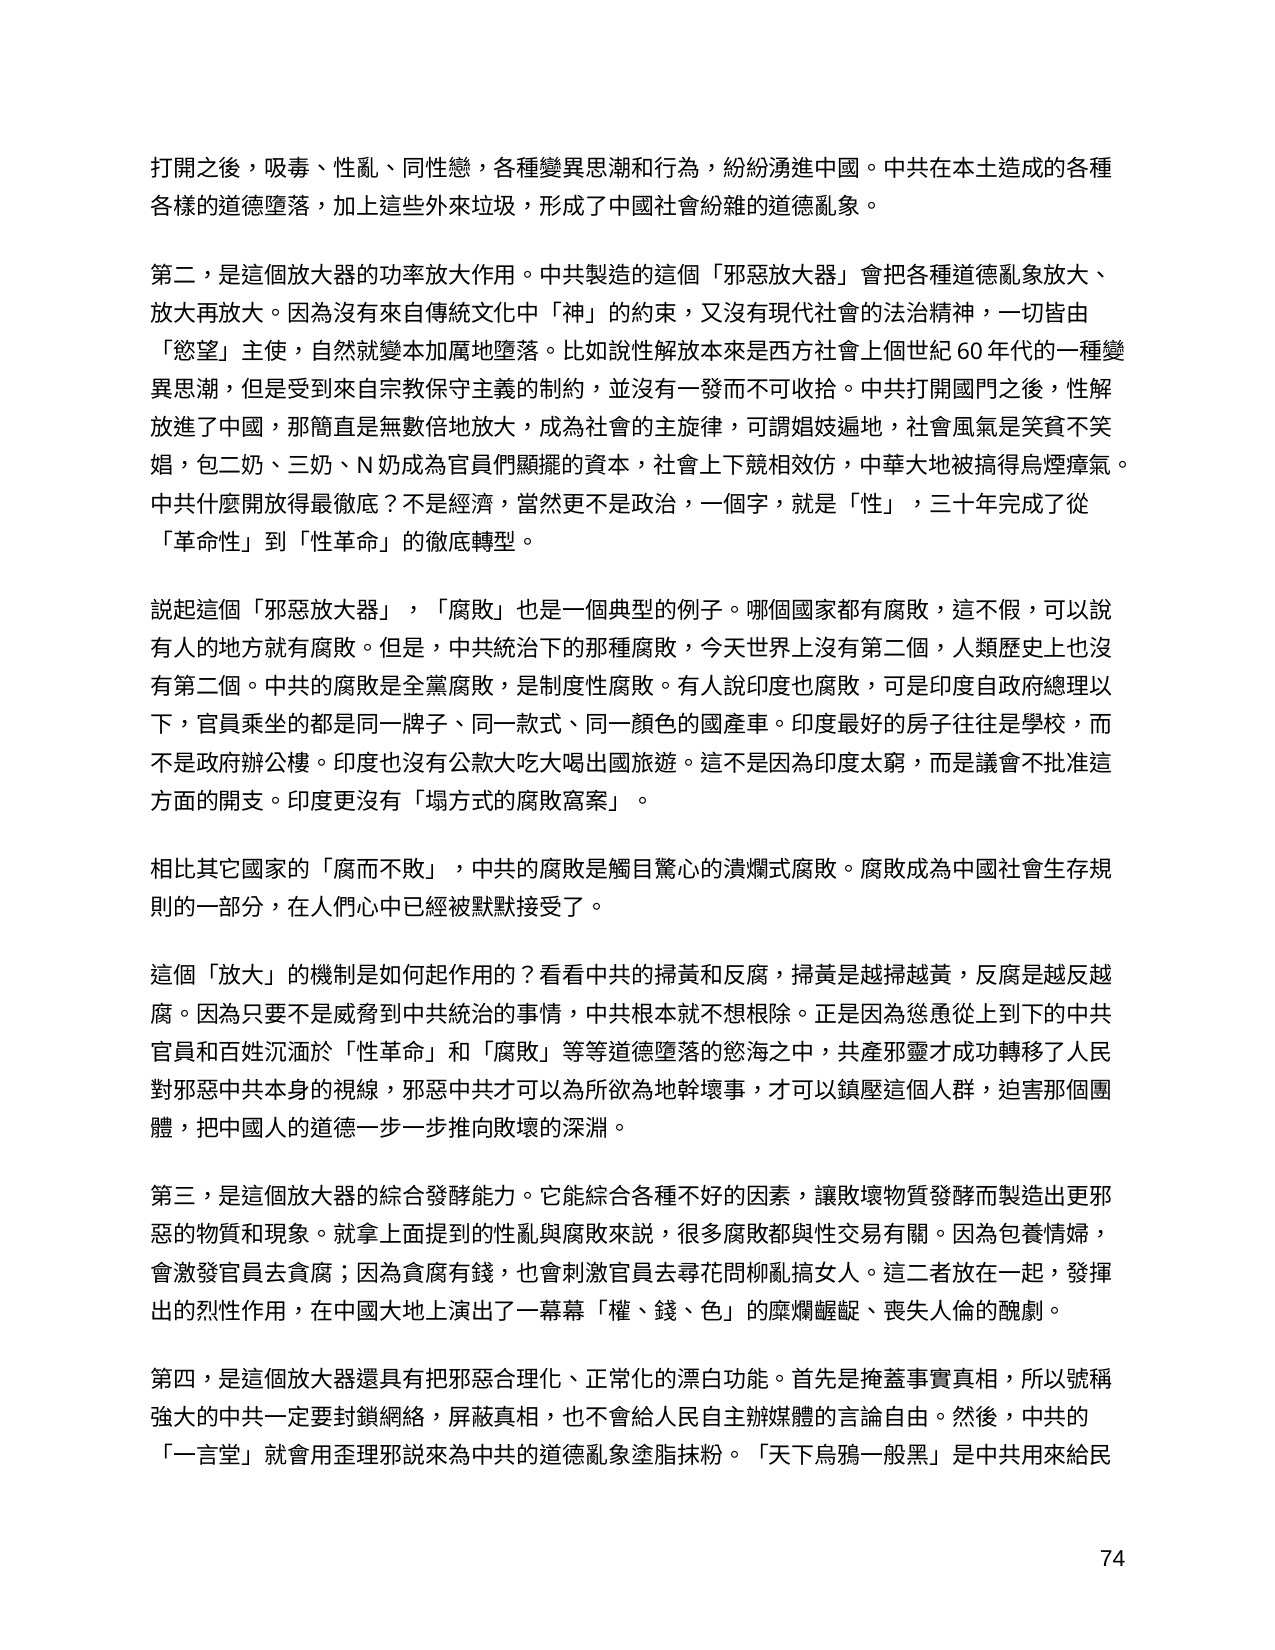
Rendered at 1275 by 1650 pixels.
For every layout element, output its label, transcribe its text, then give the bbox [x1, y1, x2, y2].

text 第二，是這個放大器的功率放大作用。中共製造的這個「邪惡放大器」會把各種道德亂象放大、放大再放大。因為沒有來自傳統文化中「神」的約束，又沒有現代社會的法治精神，一切皆由「慾望」主使，自然就變本加厲地墮落。比如說性解放本來是西方社會上個世紀60年代的一種變異思潮，但是受到來自宗教保守主義的制約，並沒有一發而不可收拾。中共打開國門之後，性解放進了中國，那簡直是無數倍地放大，成為社會的主旋律，可謂娼妓遍地，社會風氣是笑貧不笑娼，包二奶、三奶、N奶成為官員們顯擺的資本，社會上下競相效仿，中華大地被搞得烏煙瘴氣。中共什麼開放得最徹底？不是經濟，當然更不是政治，一個字，就是「性」，三十年完成了從「革命性」到「性革命」的徹底轉型。 [150, 256, 1125, 557]
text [150, 1361, 1125, 1470]
text 説起這個「邪惡放大器」，「腐敗」也是一個典型的例子。哪個國家都有腐敗，這不假，可以說有人的地方就有腐敗。但是，中共統治下的那種腐敗，今天世界上沒有第二個，人類歷史上也沒有第二個。中共的腐敗是全黨腐敗，是制度性腐敗。有人說印度也腐敗，可是印度自政府總理以下，官員乘坐的都是同一牌子、同一款式、同一顏色的國產車。印度最好的房子往往是學校，而不是政府辦公樓。印度也沒有公款大吃大喝出國旅遊。這不是因為印度太窮，而是議會不批准這方面的開支。印度更沒有「塌方式的腐敗窩案」。 [150, 592, 1125, 816]
text 相比其它國家的「腐而不敗」，中共的腐敗是觸目驚心的潰爛式腐敗。腐敗成為中國社會生存規則的一部分，在人們心中已經被默默接受了。 [150, 851, 1125, 922]
text 這個「放大」的機制是如何起作用的？看看中共的掃黃和反腐，掃黃是越掃越黃，反腐是越反越腐。因為只要不是威脅到中共統治的事情，中共根本就不想根除。正是因為慫恿從上到下的中共官員和百姓沉湎於「性革命」和「腐敗」等等道德墮落的慾海之中，共產邪靈才成功轉移了人民對邪惡中共本身的視線，邪惡中共才可以為所欲為地幹壞事，才可以鎮壓這個人群，迫害那個團體，把中國人的道德一步一步推向敗壞的深淵。 [150, 957, 1125, 1143]
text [150, 150, 1125, 221]
text 第三，是這個放大器的綜合發酵能力。它能綜合各種不好的因素，讓敗壞物質發酵而製造出更邪惡的物質和現象。就拿上面提到的性亂與腐敗來説，很多腐敗都與性交易有關。因為包養情婦，會激發官員去貪腐；因為貪腐有錢，也會刺激官員去尋花問柳亂搞女人。這二者放在一起，發揮出的烈性作用，在中國大地上演出了一幕幕「權、錢、色」的糜爛齷齪、喪失人倫的醜劇。 [150, 1178, 1125, 1326]
